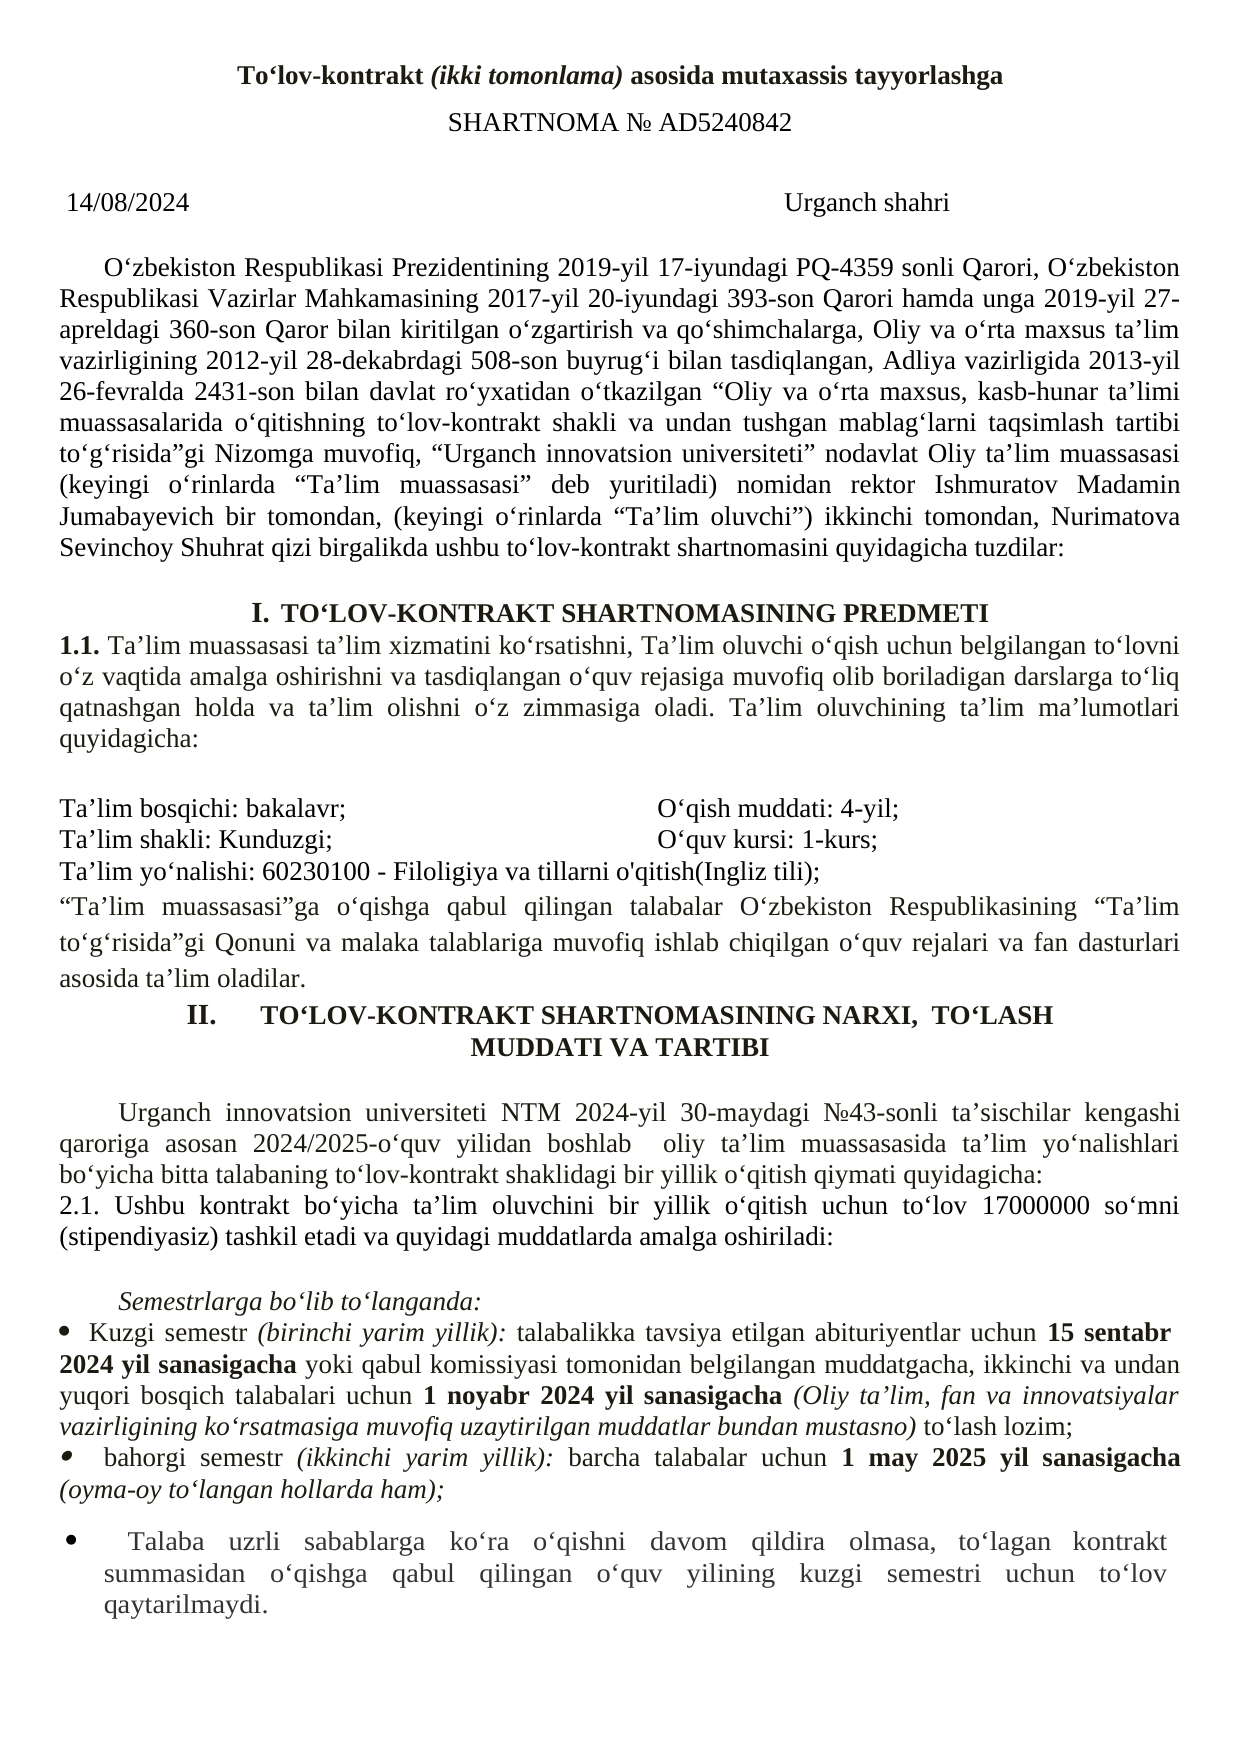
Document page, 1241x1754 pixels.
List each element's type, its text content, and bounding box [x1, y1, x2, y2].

text 14/08/2024 Urganch shahri [59, 186, 1181, 217]
list Talaba uzrli sabablarga koʻra oʻqishni davom qildira olmasa, toʻlagan kontrakt summasidan oʻqishga qabul qilingan oʻquv yilining kuzgi semestri uchun toʻlov qaytarilmaydi. [66, 1525, 1168, 1619]
text Ta’lim yo‘nalishi: 60230100 - Filoligiya va tillarni o'qitish(Ingliz tili); [59, 854, 1181, 886]
list MUDDATI VA TARTIBI [59, 1031, 1181, 1062]
text To‘lov-kontrakt (ikki tomonlama) asosida mutaxassis tayyorlashga [59, 59, 1181, 90]
text Oʻzbekiston Respublikasi Prezidentining 2019-yil 17-iyundagi PQ-4359 sonli Qarori, O‘zbekiston Respublikasi Vazirlar Mahkamasining 2017-yil 20-iyundagi 393-son Qarori hamda unga 2019-yil 27- apreldagi 360-son Qaror bilan kiritilgan o‘zgartirish va qo‘shimchalarga, Oliy va o‘rta maxsus ta’lim vazirligining 2012-yil 28-dekabrdagi 508-son buyrug‘i bilan tasdiqlangan, Adliya vazirligida 2013-yil 26-fevralda 2431-son bilan davlat ro‘yxatidan o‘tkazilgan “Oliy va o‘rta maxsus, kasb-hunar ta’limi muassasalarida o‘qitishning to‘lov-kontrakt shakli va undan tushgan mablag‘larni taqsimlash tartibi to‘g‘risida”gi Nizomga muvofiq, “Urganch innovatsion universiteti” nodavlat Oliy ta’lim muassasasi (keyingi oʻrinlarda “Ta’lim muassasasi” deb yuritiladi) nomidan rektor Ishmuratov Madamin Jumabayevich bir tomondan, (keyingi o‘rinlarda “Ta’lim oluvchi”) ikkinchi tomondan, Nurimatova Sevinchoy Shuhrat qizi birgalikda ushbu to‘lov-kontrakt shartnomasini quyidagicha tuzdilar: [59, 251, 1181, 562]
text 1.1. Ta’lim muassasasi ta’lim xizmatini ko‘rsatishni, Ta’lim oluvchi o‘qish uchun belgilangan to‘lovni o‘z vaqtida amalga oshirishni va tasdiqlangan o‘quv rejasiga muvofiq olib boriladigan darslarga to‘liq qatnashgan holda va ta’lim olishni o‘z zimmasiga oladi. Ta’lim oluvchining ta’lim ma’lumotlari quyidagicha: [59, 629, 1181, 754]
list Kuzgi semestr (birinchi yarim yillik): talabalikka tavsiya etilgan abituriyentlar uchun 15 sentabr 2024 yil sanasigacha yoki qabul komissiyasi tomonidan belgilangan muddatgacha, ikkinchi va undan yuqori bosqich talabalari uchun 1 noyabr 2024 yil sanasigacha (Oliy ta’lim, fan va innovatsiyalar vazirligining koʻrsatmasiga muvofiq uzaytirilgan muddatlar bundan mustasno) to‘lash lozim; [59, 1316, 1181, 1441]
text SHARTNOMA № AD5240842 [59, 106, 1181, 137]
text O‘quv kursi: 1-kurs; [657, 823, 1181, 854]
text “Ta’lim muassasasi”ga o‘qishga qabul qilingan talabalar O‘zbekiston Respublikasining “Ta’lim to‘g‘risida”gi Qonuni va malaka talablariga muvofiq ishlab chiqilgan o‘quv rejalari va fan dasturlari asosida ta’lim oladilar. [59, 890, 1181, 993]
list bahorgi semestr (ikkinchi yarim yillik): barcha talabalar uchun 1 may 2025 yil sanasigacha (oyma-oy to‘langan hollarda ham); [59, 1441, 1181, 1504]
text Ta’lim bosqichi: bakalavr; Ta’lim shakli: Kunduzgi; [59, 792, 583, 854]
text Semestrlarga bo‘lib to‘langanda: [59, 1285, 1181, 1316]
text 2.1. Ushbu kontrakt bo‘yicha ta’lim oluvchini bir yillik o‘qitish uchun to‘lov 17000000 soʻmni (stipendiyasiz) tashkil etadi va quyidagi muddatlarda amalga oshiriladi: [59, 1189, 1181, 1251]
list TO‘LOV-KONTRAKT SHARTNOMASINING PREDMETI [59, 596, 1181, 629]
text O‘qish muddati: 4-yil; [657, 792, 1181, 823]
list TO‘LOV-KONTRAKT SHARTNOMASINING NARXI, TO‘LASH [59, 997, 1181, 1031]
text Urganch innovatsion universiteti NTM 2024-yil 30-maydagi №43-sonli ta’sischilar kengashi qaroriga asosan 2024/2025-oʻquv yilidan boshlab oliy ta’lim muassasasida ta’lim yoʻnalishlari boʻyicha bitta talabaning toʻlov-kontrakt shaklidagi bir yillik oʻqitish qiymati quyidagicha: [59, 1096, 1181, 1189]
